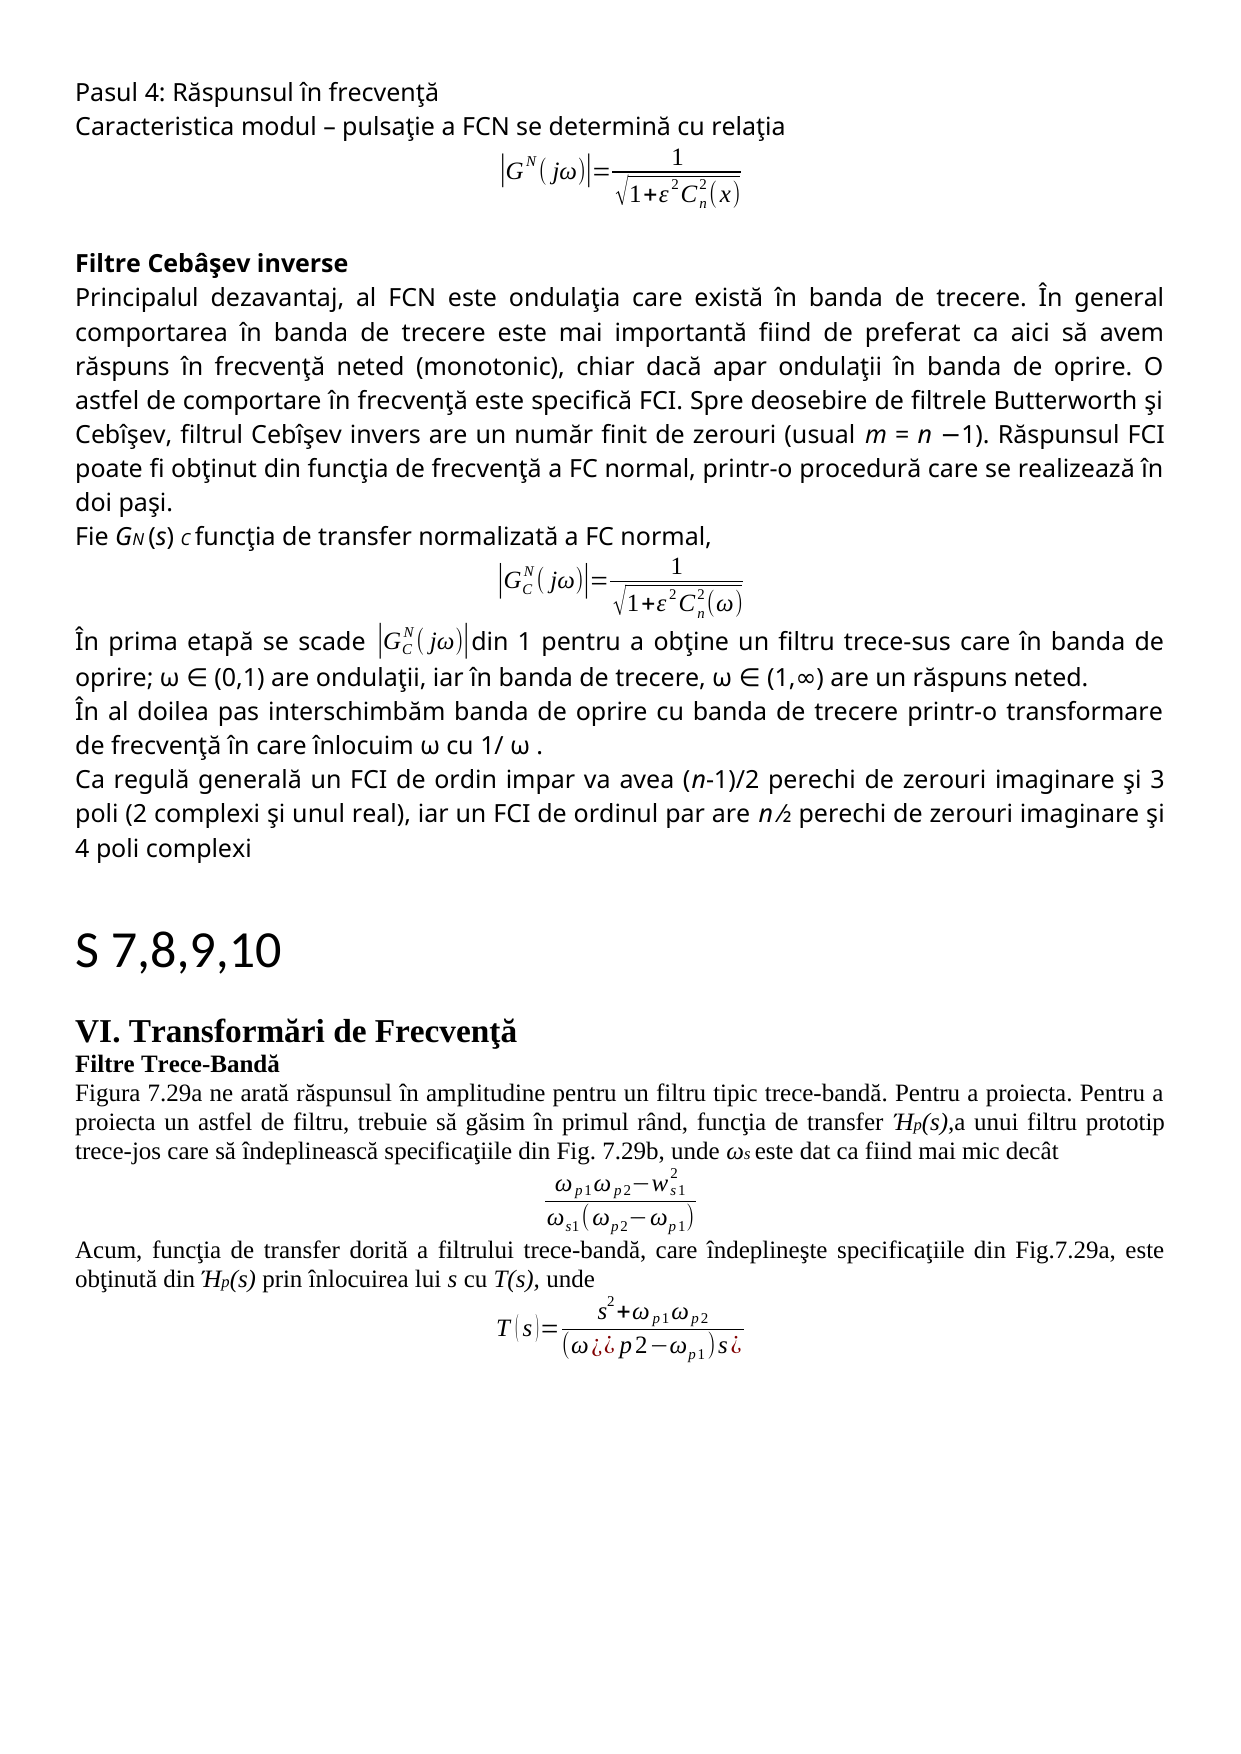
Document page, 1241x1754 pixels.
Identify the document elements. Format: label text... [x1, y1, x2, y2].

text Filtre Trece-Bandă [75, 1049, 1165, 1078]
text VI. Transformări de Frecvenţă [75, 1011, 1165, 1049]
text Fie GN (s) C funcţia de transfer normalizată a FC normal, [75, 518, 1165, 553]
text Ca regulă generală un FCI de ordin impar va avea (n-1)/2 perechi de zerouri imaginare şi 3 poli (2 complexi şi unul real), iar un FCI de ordinul par are n ⁄2 perechi de zerouri imaginare şi 4 poli complexi [75, 762, 1165, 864]
text În al doilea pas interschimbăm banda de oprire cu banda de trecere printr-o transformare de frecvenţă în care înlocuim ω cu 1/ ω . [75, 694, 1165, 762]
text Pasul 4: Răspunsul în frecvenţă [75, 75, 1165, 109]
text Figura 7.29a ne arată răspunsul în amplitudine pentru un filtru tipic trece-bandă. Pentru a proiecta. Pentru a proiecta un astfel de filtru, trebuie să găsim în primul rând, funcţia de transfer Ήp(s),a unui filtru prototip trece-jos care să îndeplinească specificaţiile din Fig. 7.29b, unde ωs este dat ca fiind mai mic decât [75, 1078, 1165, 1164]
text Filtre Cebâşev inverse [75, 246, 1165, 280]
text Principalul dezavantaj, al FCN este ondulaţia care există în banda de trecere. În general comportarea în banda de trecere este mai importantă fiind de preferat ca aici să avem răspuns în frecvenţă neted (monotonic), chiar dacă apar ondulaţii în banda de oprire. O astfel de comportare în frecvenţă este specifică FCI. Spre deosebire de filtrele Butterworth şi Cebîşev, filtrul Cebîşev invers are un număr finit de zerouri (usual m = n −1). Răspunsul FCI poate fi obţinut din funcţia de frecvenţă a FC normal, printr-o procedură care se realizează în doi paşi. [75, 280, 1165, 518]
text S 7,8,9,10 [75, 917, 1165, 981]
text Caracteristica modul – pulsaţie a FCN se determină cu relaţia [75, 109, 1165, 143]
text Acum, funcţia de transfer dorită a filtrului trece-bandă, care îndeplineşte specificaţiile din Fig.7.29a, este obţinută din Ήp(s) prin înlocuirea lui s cu T(s), unde [75, 1235, 1165, 1292]
text În prima etapă se scade din 1 pentru a obţine un filtru trece-sus care în banda de oprire; ω ∈ (0,1) are ondulaţii, iar în banda de trecere, ω ∈ (1,∞) are un răspuns neted. [75, 621, 1165, 694]
